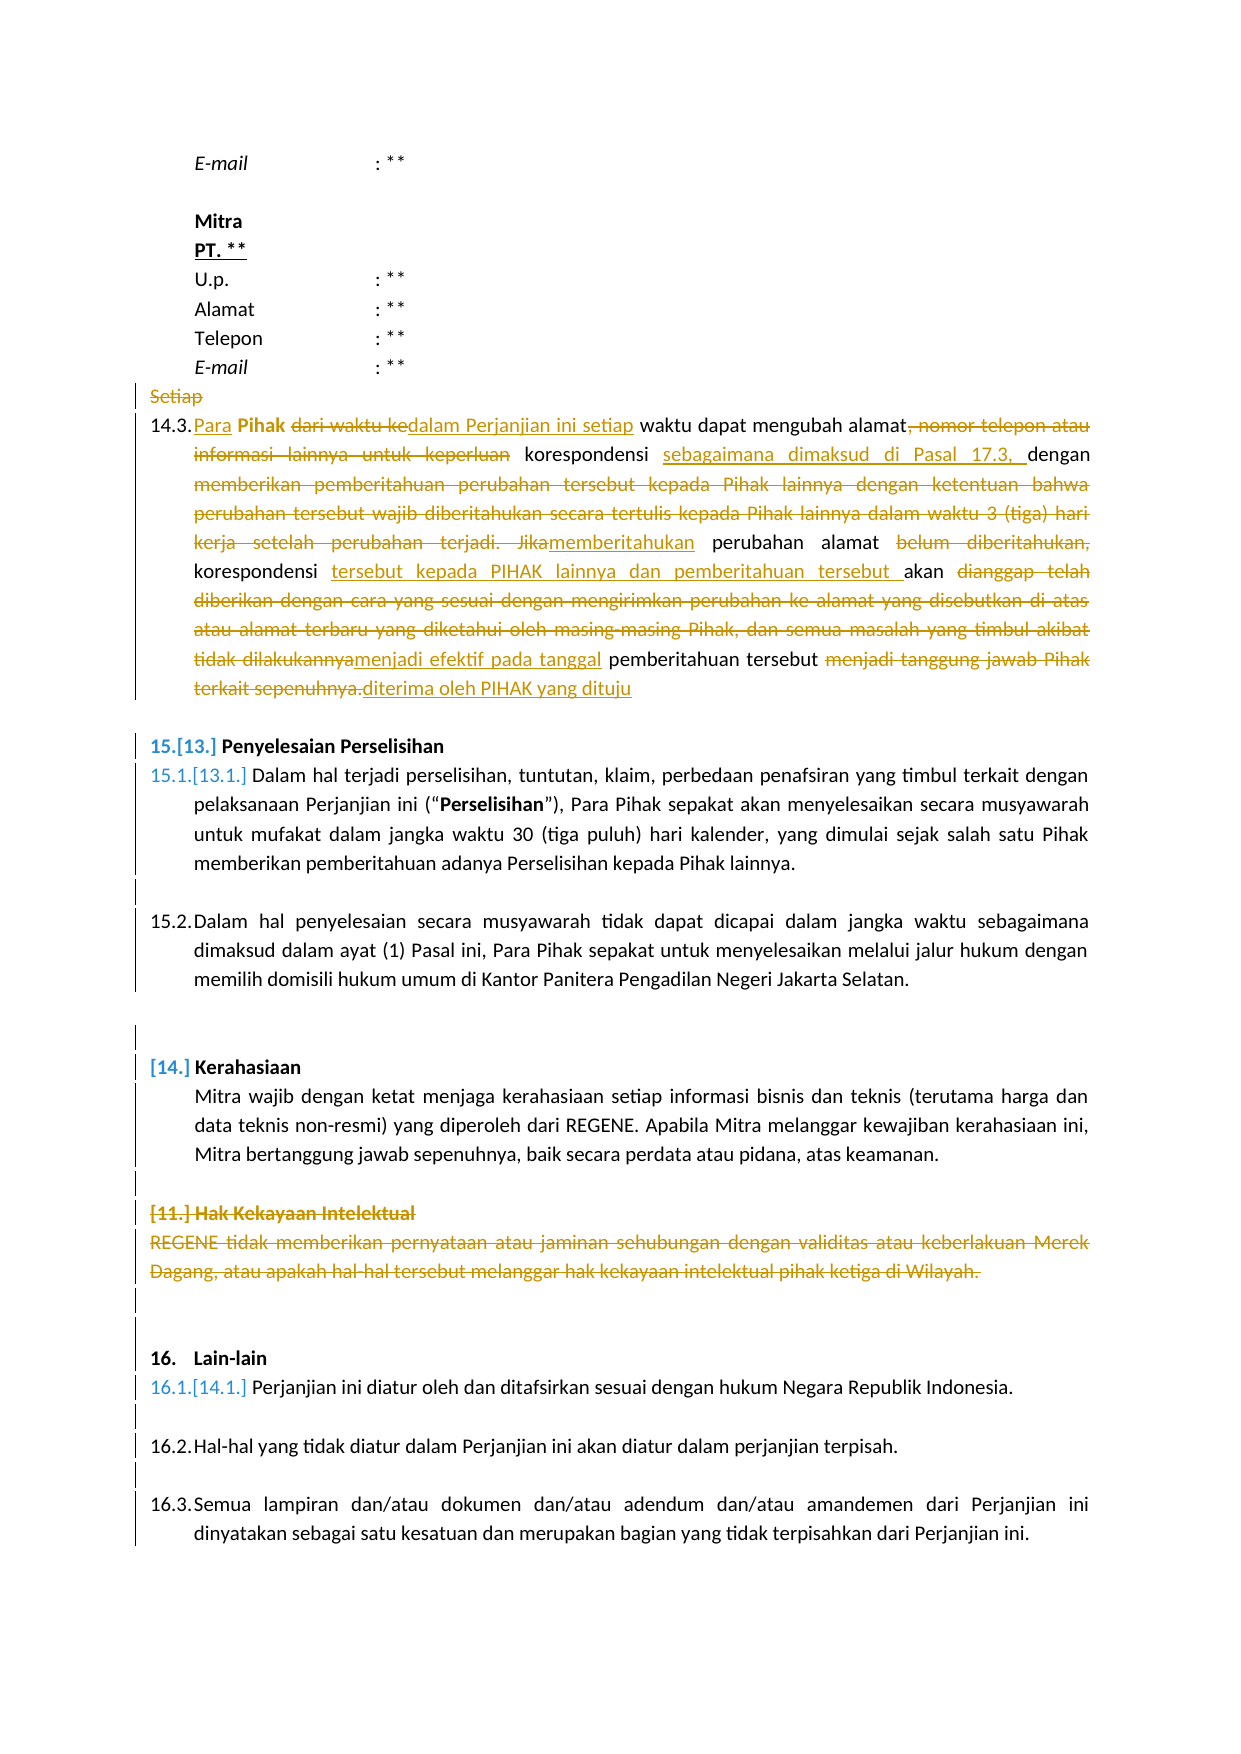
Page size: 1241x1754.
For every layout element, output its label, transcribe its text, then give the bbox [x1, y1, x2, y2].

list Penyelesaian Perselisihan [150, 733, 1090, 759]
list Lain-lain [150, 1345, 1090, 1371]
text Telepon : ** [194, 325, 1090, 350]
list Pihak waktu dapat mengubah alamat korespondensi dengan perubahan alamat korespondensi akan pemberitahuan tersebut [150, 412, 1090, 700]
text U.p. : ** [194, 267, 1090, 292]
list Kerahasiaan [150, 1054, 1090, 1079]
text Alamat : ** [194, 296, 1090, 321]
list Hal-hal yang tidak diatur dalam Perjanjian ini akan diatur dalam perjanjian terpisah. [150, 1433, 1090, 1458]
list Semua lampiran dan/atau dokumen dan/atau adendum dan/atau amandemen dari Perjanjian ini dinyatakan sebagai satu kesatuan dan merupakan bagian yang tidak terpisahkan dari Perjanjian ini. [150, 1491, 1090, 1546]
text Mitra [194, 208, 1090, 234]
list Dalam hal penyelesaian secara musyawarah tidak dapat dicapai dalam jangka waktu sebagaimana dimaksud dalam ayat (1) Pasal ini, Para Pihak sepakat untuk menyelesaikan melalui jalur hukum dengan memilih domisili hukum umum di Kantor Panitera Pengadilan Negeri Jakarta Selatan. [150, 908, 1090, 992]
text Mitra wajib dengan ketat menjaga kerahasiaan setiap informasi bisnis dan teknis (terutama harga dan data teknis non-resmi) yang diperoleh dari REGENE. Apabila Mitra melanggar kewajiban kerahasiaan ini, Mitra bertanggung jawab sepenuhnya, baik secara perdata atau pidana, atas keamanan. [194, 1083, 1090, 1167]
text E-mail : ** [194, 354, 1090, 379]
text E-mail : ** [194, 150, 1090, 175]
list Dalam hal terjadi perselisihan, tuntutan, klaim, perbedaan penafsiran yang timbul terkait dengan pelaksanaan Perjanjian ini (“Perselisihan”), Para Pihak sepakat akan menyelesaikan secara musyawarah untuk mufakat dalam jangka waktu 30 (tiga puluh) hari kalender, yang dimulai sejak salah satu Pihak memberikan pemberitahuan adanya Perselisihan kepada Pihak lainnya. [150, 762, 1090, 875]
text PT. ** [194, 237, 1090, 263]
list Perjanjian ini diatur oleh dan ditafsirkan sesuai dengan hukum Negara Republik Indonesia. [150, 1374, 1090, 1400]
